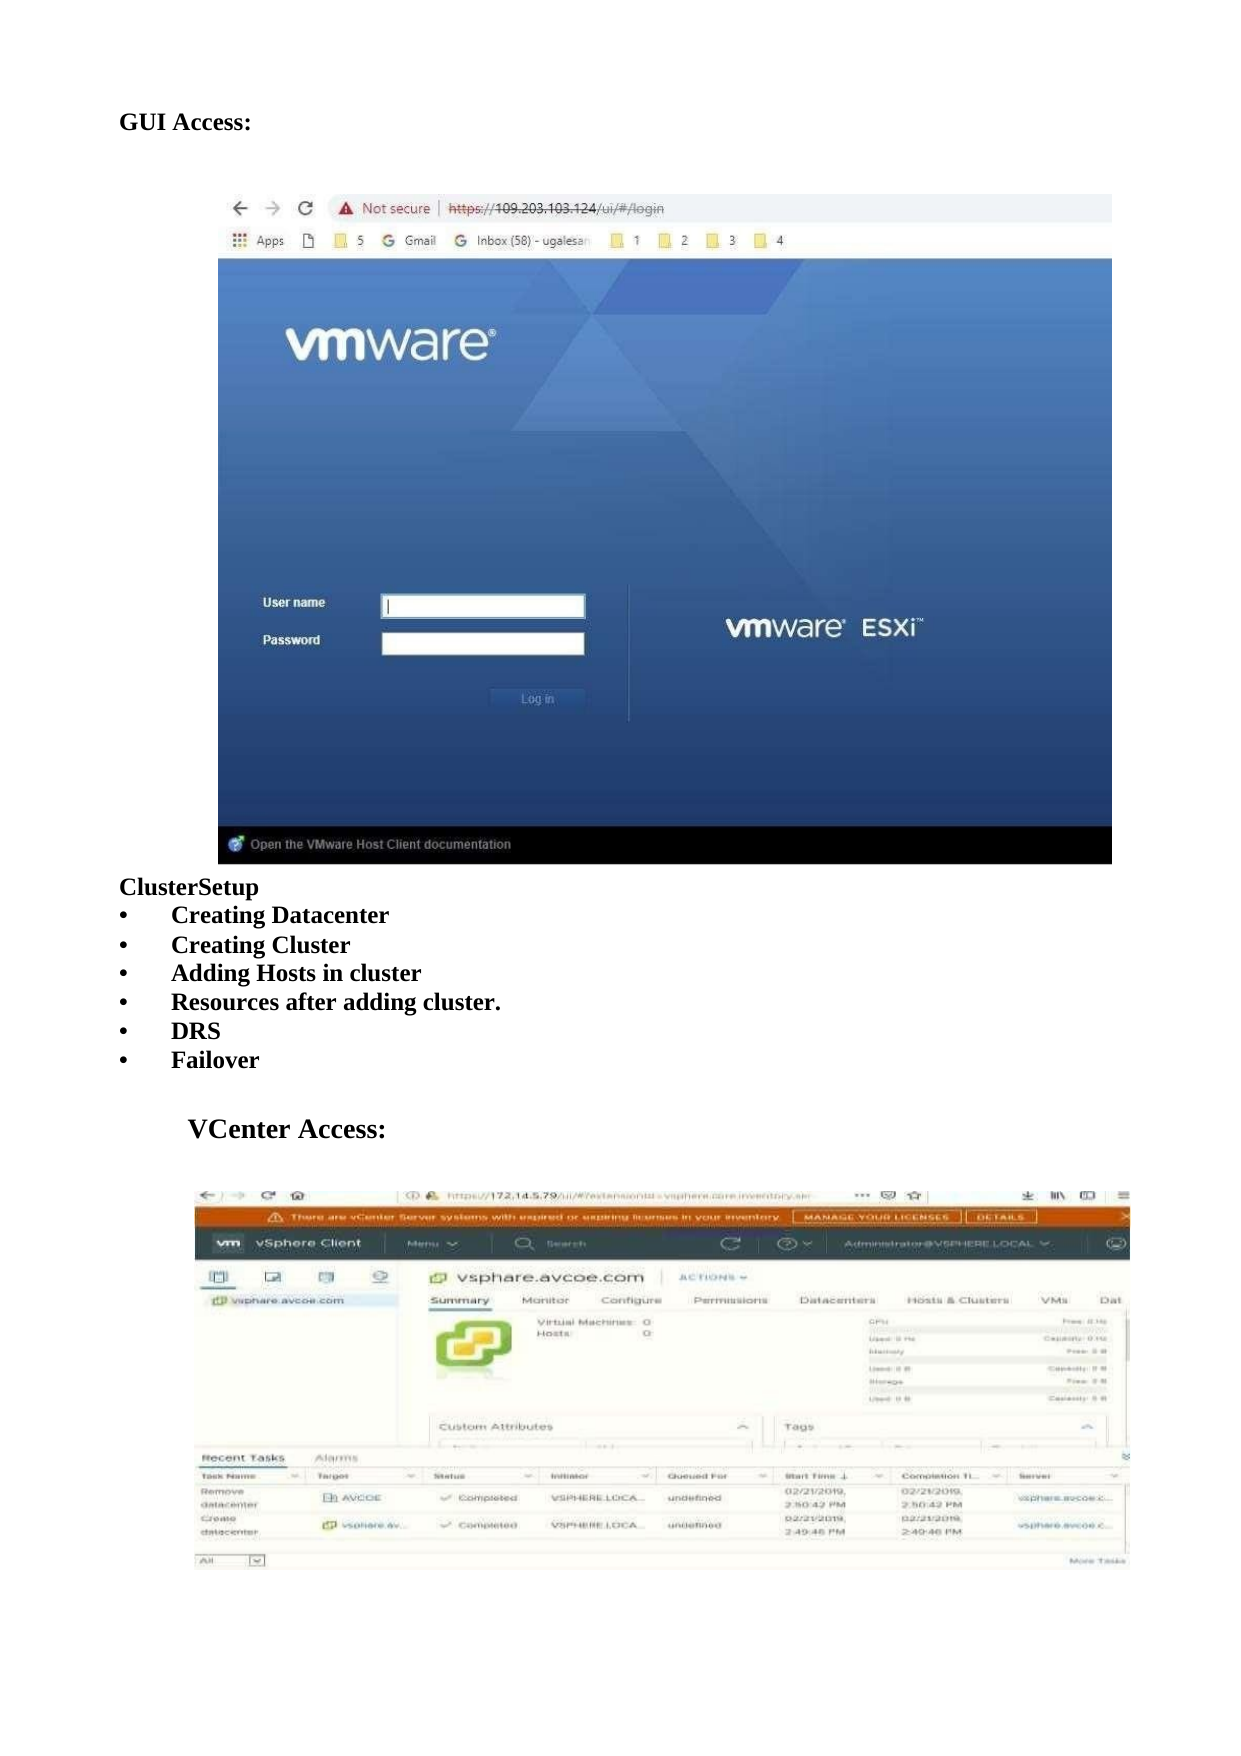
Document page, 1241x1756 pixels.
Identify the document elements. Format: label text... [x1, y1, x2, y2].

subtitle Creating Datacenter [119, 901, 1190, 929]
picture [218, 194, 1112, 866]
list Creating Cluster [119, 930, 1190, 958]
list Failover [119, 1045, 1190, 1074]
subtitle GUI Access: [119, 107, 1190, 136]
subtitle Adding Hosts in cluster [119, 958, 1190, 987]
text ClusterSetup [119, 872, 1190, 901]
subtitle DRS [119, 1016, 1190, 1045]
picture [194, 1191, 1131, 1570]
list Resources after adding cluster. [119, 987, 1190, 1016]
text VCenter Access: [187, 1112, 1190, 1145]
